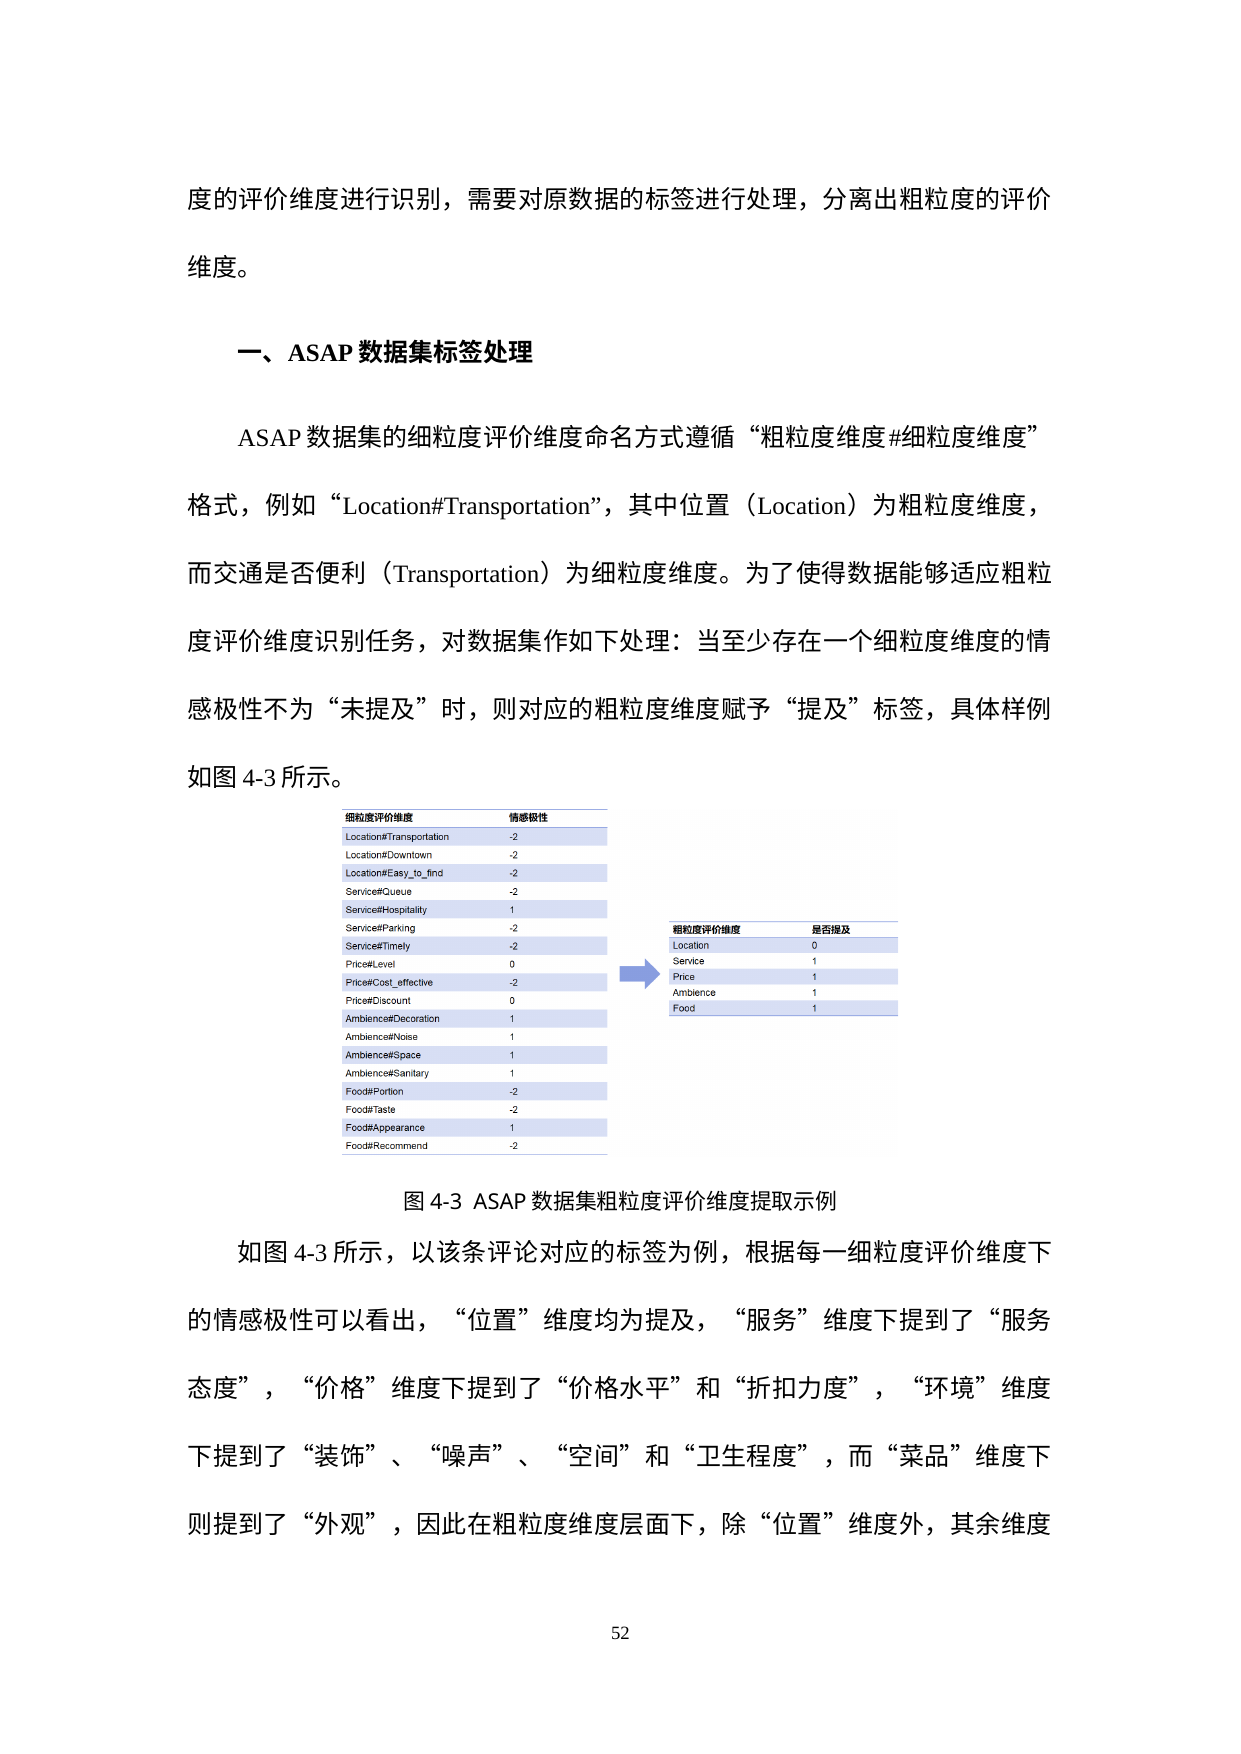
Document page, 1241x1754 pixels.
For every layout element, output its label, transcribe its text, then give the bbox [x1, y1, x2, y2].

text 图 4-3 ASAP数据集粗粒度评价维度提取示例 [187, 1183, 1053, 1217]
text ASAP数据集的细粒度评价维度命名方式遵循“粗粒度维度#细粒度维度”格式，例如“Location#Transportation”，其中位置（Location）为粗粒度维度，而交通是否便利（Transportation）为细粒度维度。为了使得数据能够适应粗粒度评价维度识别任务，对数据集作如下处理：当至少存在一个细粒度维度的情感极性不为“未提及”时，则对应的粗粒度维度赋予“提及”标签，具体样例如图4-3所示。 [187, 402, 1053, 809]
picture [342, 809, 899, 1157]
subtitle 一、ASAP数据集标签处理 [187, 317, 1053, 384]
